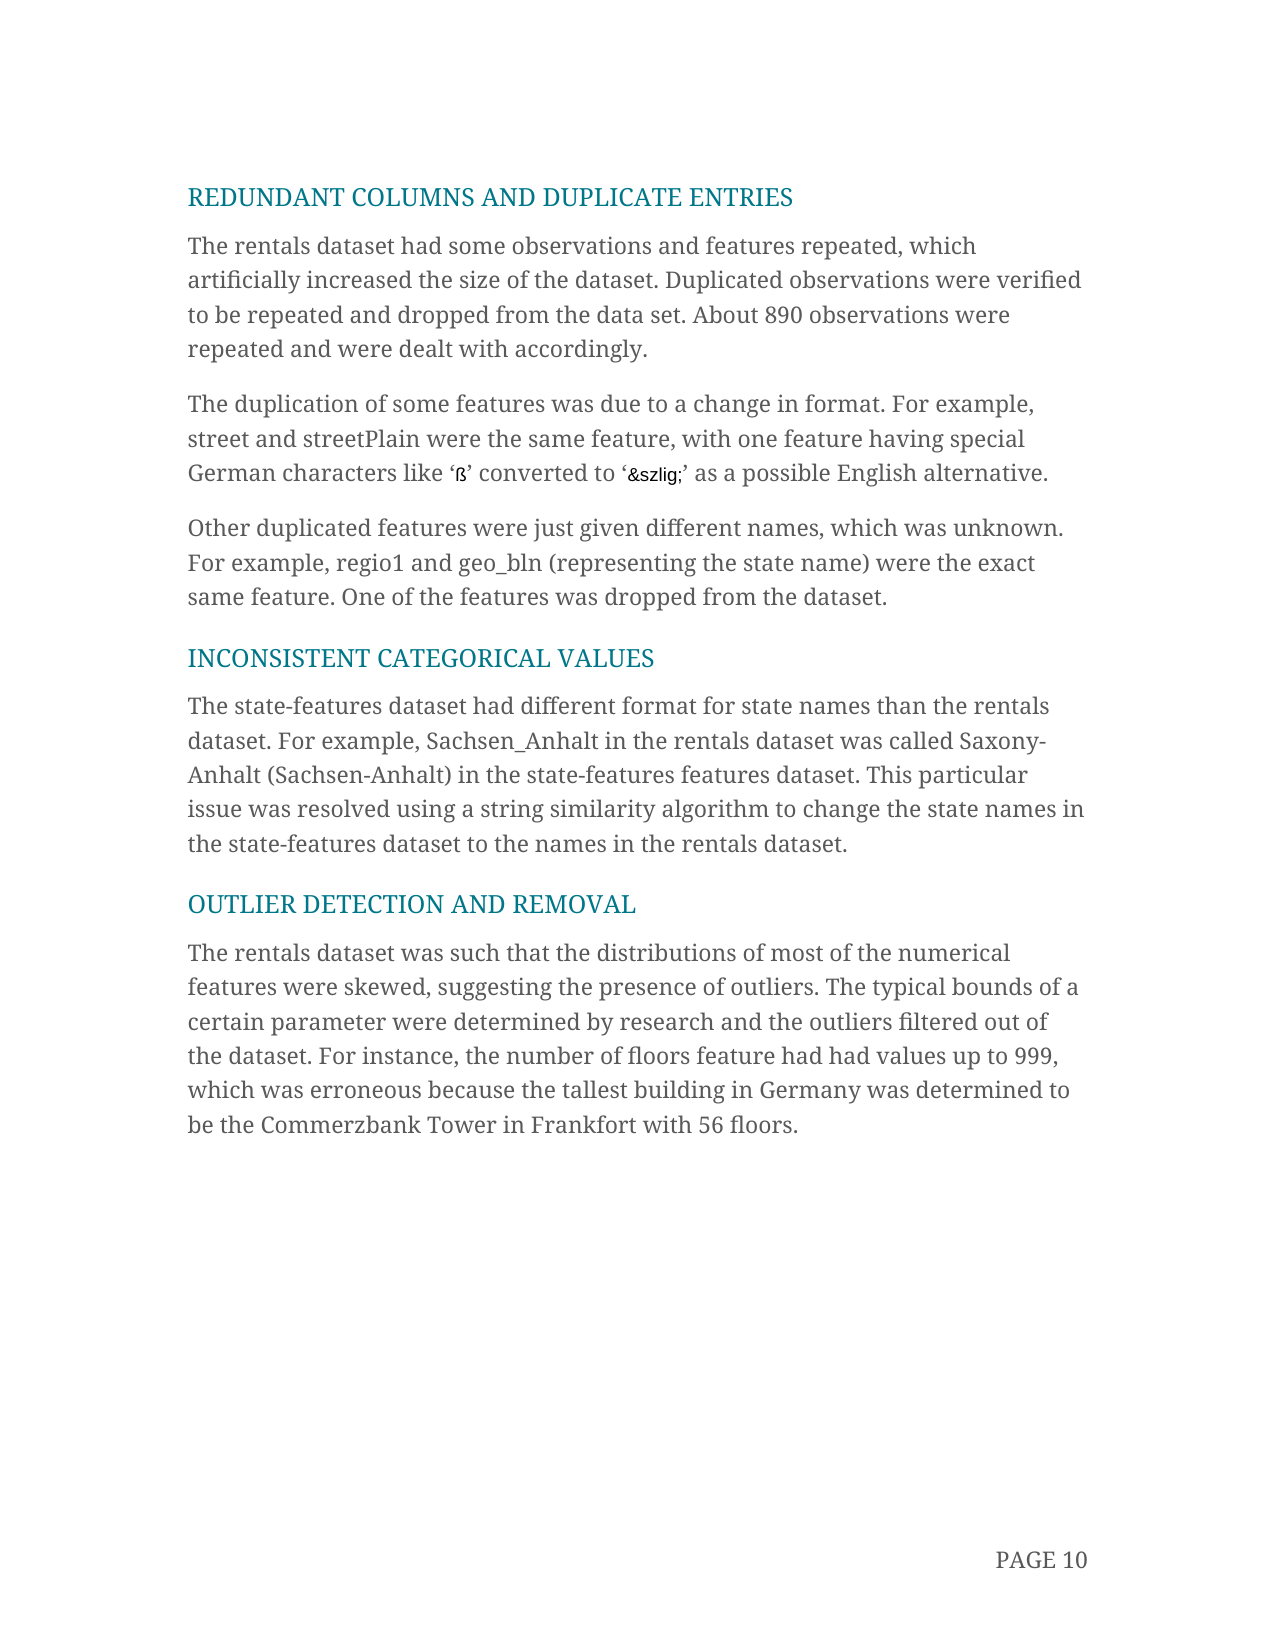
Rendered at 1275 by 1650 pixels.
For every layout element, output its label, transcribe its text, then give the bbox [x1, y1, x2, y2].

text The rentals dataset had some observations and features repeated, which artificially increased the size of the dataset. Duplicated observations were verified to be repeated and dropped from the data set. About 890 observations were repeated and were dealt with accordingly. [187, 230, 1087, 364]
text The state-features dataset had different format for state names than the rentals dataset. For example, Sachsen_Anhalt in the rentals dataset was called Saxony-Anhalt (Sachsen-Anhalt) in the state-features features dataset. This particular issue was resolved using a string similarity algorithm to change the state names in the state-features dataset to the names in the rentals dataset. [187, 690, 1087, 859]
text Other duplicated features were just given different names, which was unknown. For example, regio1 and geo_bln (representing the state name) were the exact same feature. One of the features was dropped from the dataset. [187, 512, 1087, 612]
text The rentals dataset was such that the distributions of most of the numerical features were skewed, suggesting the presence of outliers. The typical bounds of a certain parameter were determined by research and the outliers filtered out of the dataset. For instance, the number of floors feature had had values up to 999, which was erroneous because the tallest building in Germany was determined to be the Commerzbank Tower in Frankfort with 56 floors. [187, 937, 1087, 1140]
subtitle Redundant columns and duplicate entries [187, 180, 1087, 214]
text The duplication of some features was due to a change in format. For example, street and streetPlain were the same feature, with one feature having special German characters like ‘ß’ converted to ‘&szlig;’ as a possible English alternative. [187, 388, 1087, 488]
subtitle Inconsistent categorical values [187, 640, 1087, 674]
subtitle Outlier detection and removal [187, 887, 1087, 921]
